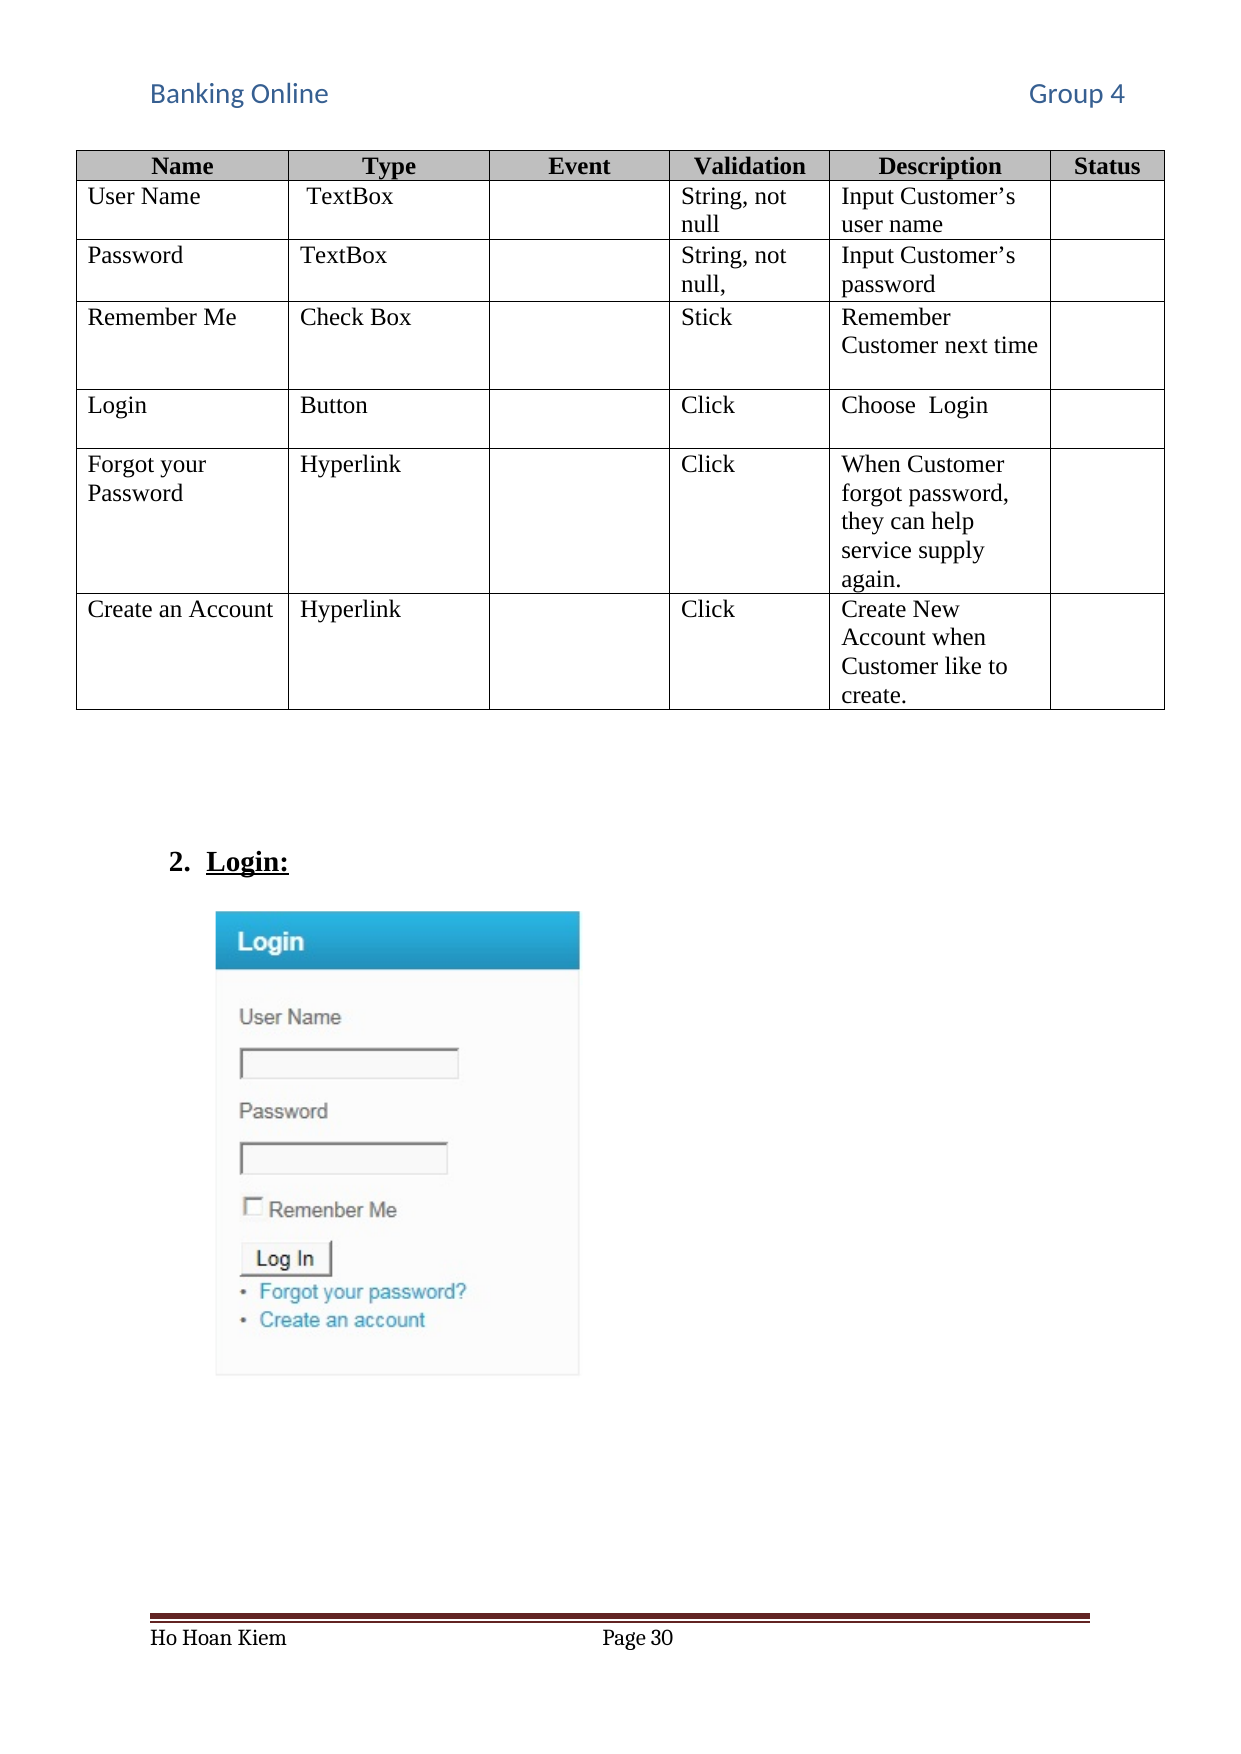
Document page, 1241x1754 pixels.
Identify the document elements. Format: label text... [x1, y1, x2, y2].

table_cell Hyperlink [289, 449, 489, 593]
table_cell Hyperlink [289, 594, 489, 709]
table_cell Button [289, 390, 489, 448]
table_cell Stick [670, 302, 829, 389]
table_cell String, not null, [670, 240, 829, 301]
table_cell [1051, 390, 1164, 448]
picture [215, 911, 583, 1379]
table_cell User Name [77, 181, 288, 239]
table_cell [490, 594, 669, 709]
table_cell [1051, 449, 1164, 593]
table_cell Click [670, 594, 829, 709]
table_cell [490, 181, 669, 239]
table_cell [490, 449, 669, 593]
table_cell [1051, 594, 1164, 709]
table_header Type [289, 151, 489, 180]
table_cell Remember Me [77, 302, 288, 389]
table_cell Forgot your Password [77, 449, 288, 593]
table_cell TextBox [289, 181, 489, 239]
table_cell Click [670, 449, 829, 593]
table_cell [1051, 302, 1164, 389]
table_cell [490, 390, 669, 448]
table_cell Click [670, 390, 829, 448]
table_header Description [830, 151, 1050, 180]
table_header Validation [670, 151, 829, 180]
table_cell Check Box [289, 302, 489, 389]
table_cell [490, 302, 669, 389]
table_cell When Customer forgot password, they can help service supply again. [830, 449, 1050, 593]
table_cell [1051, 240, 1164, 301]
table_cell [1051, 181, 1164, 239]
list Login: [169, 844, 1090, 877]
table_header Name [77, 151, 288, 180]
table_cell TextBox [289, 240, 489, 301]
table_cell String, not null [670, 181, 829, 239]
table_cell Create New Account when Customer like to create. [830, 594, 1050, 709]
table_cell Create an Account [77, 594, 288, 709]
table_cell [490, 240, 669, 301]
table_cell Input Customer’s password [830, 240, 1050, 301]
table_cell Login [77, 390, 288, 448]
table_header Event [490, 151, 669, 180]
table_header Status [1051, 151, 1164, 180]
table_cell Choose Login [830, 390, 1050, 448]
table_cell Input Customer’s user name [830, 181, 1050, 239]
table_cell Remember Customer next time [830, 302, 1050, 389]
table_cell Password [77, 240, 288, 301]
